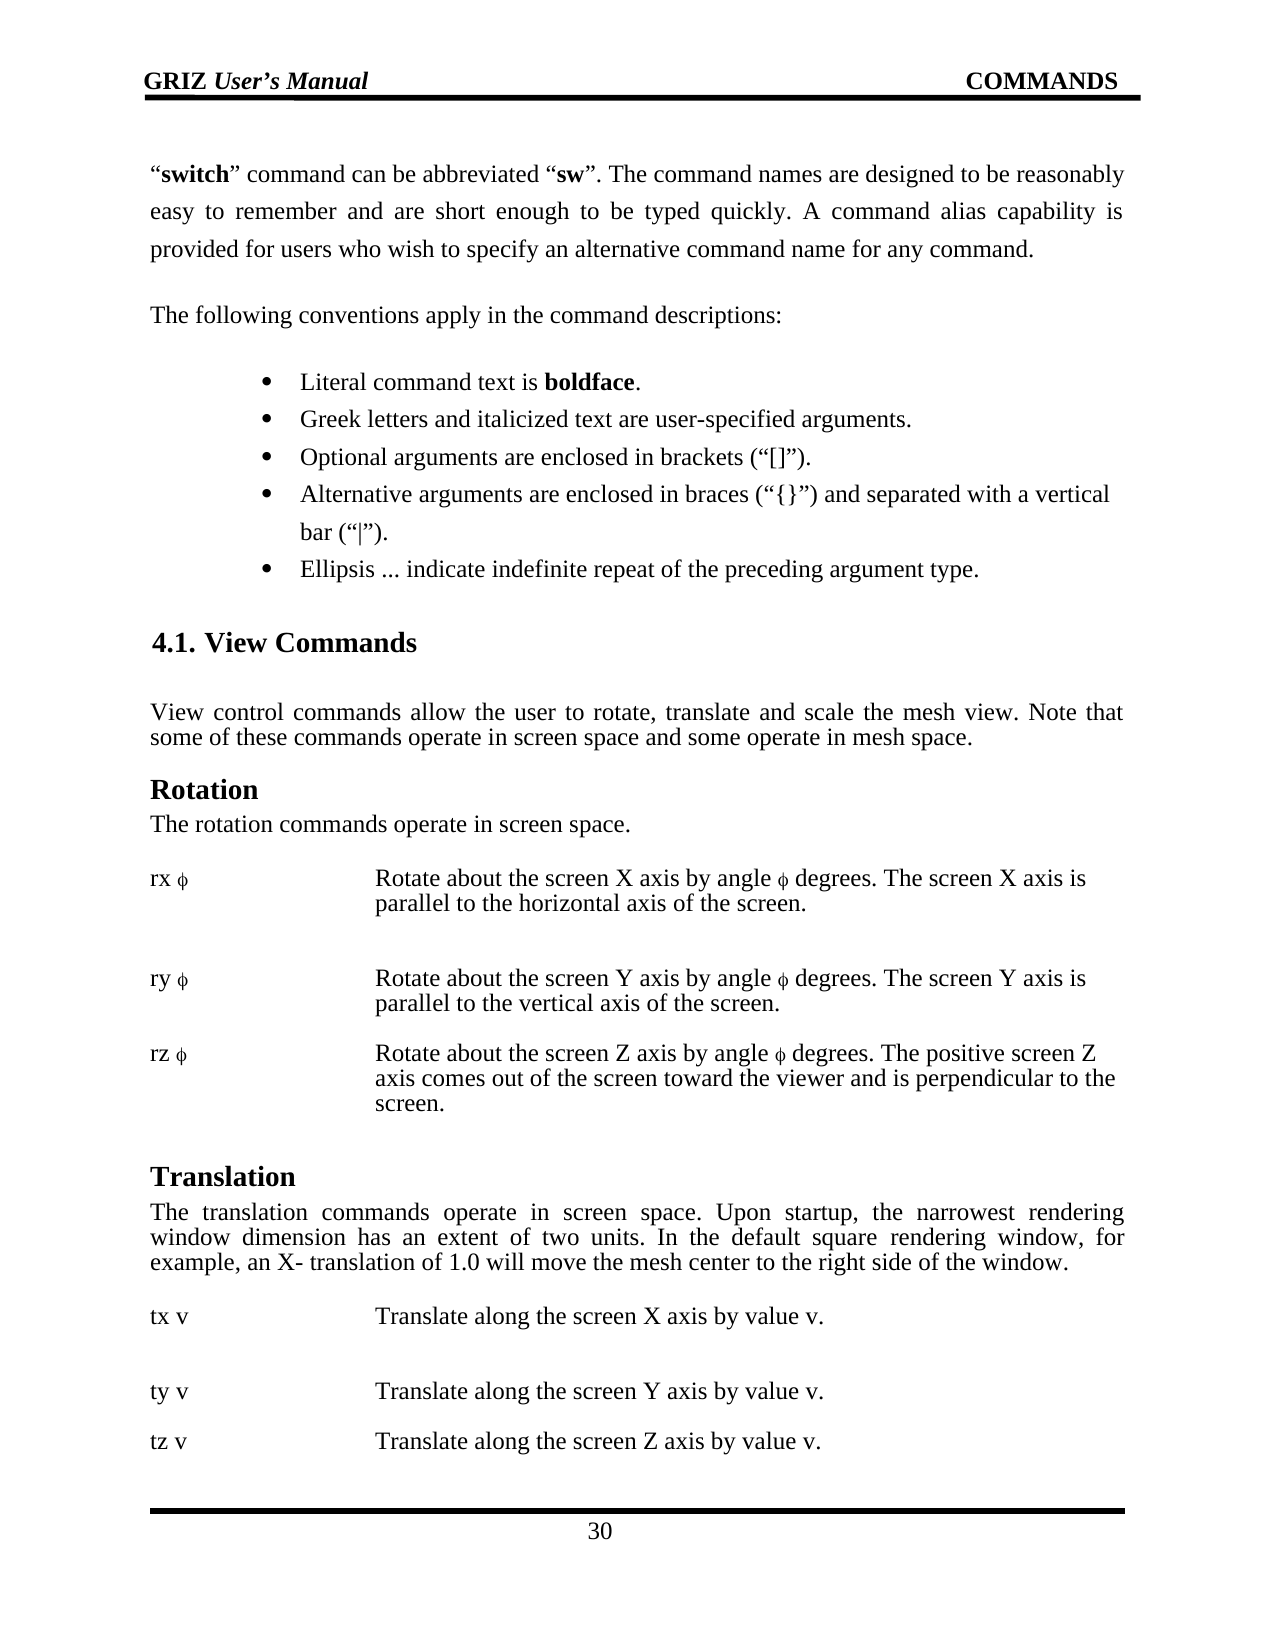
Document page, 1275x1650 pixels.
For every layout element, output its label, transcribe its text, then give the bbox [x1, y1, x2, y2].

list Ellipsis ... indicate indefinite repeat of the preceding argument type. [262, 546, 1125, 583]
text ty v Translate along the screen Y axis by value v. [150, 1379, 1125, 1404]
text rx  Rotate about the screen X axis by angle  degrees. The screen X axis is parallel to the horizontal axis of the screen. [150, 867, 1125, 917]
text The rotation commands operate in screen space. [150, 813, 1125, 838]
text rz  Rotate about the screen Z axis by angle  degrees. The positive screen Z axis comes out of the screen toward the viewer and is perpendicular to the screen. [150, 1042, 1125, 1117]
text tx v Translate along the screen X axis by value v. [150, 1304, 1125, 1329]
list Alternative arguments are enclosed in braces (“{}”) and separated with a vertical bar (“|”). [262, 471, 1125, 546]
list Greek letters and italicized text are user-specified arguments. [262, 396, 1125, 433]
text View control commands allow the user to rotate, translate and scale the mesh view. Note that some of these commands operate in screen space and some operate in mesh space. [150, 700, 1125, 750]
text tz v Translate along the screen Z axis by value v. [150, 1429, 1125, 1454]
text The translation commands operate in screen space. Upon startup, the narrowest rendering window dimension has an extent of two units. In the default square rendering window, for example, an X- translation of 1.0 will move the mesh center to the right side of the window. [150, 1200, 1125, 1275]
text Translation [150, 1167, 1125, 1192]
text View Commands [152, 625, 1125, 658]
text Rotation [150, 779, 1125, 804]
list Literal command text is boldface. [262, 358, 1125, 396]
text The following conventions apply in the command descriptions: [150, 292, 1125, 329]
list Optional arguments are enclosed in brackets (“[]”). [262, 433, 1125, 471]
text ry  Rotate about the screen Y axis by angle  degrees. The screen Y axis is parallel to the vertical axis of the screen. [150, 967, 1125, 1017]
